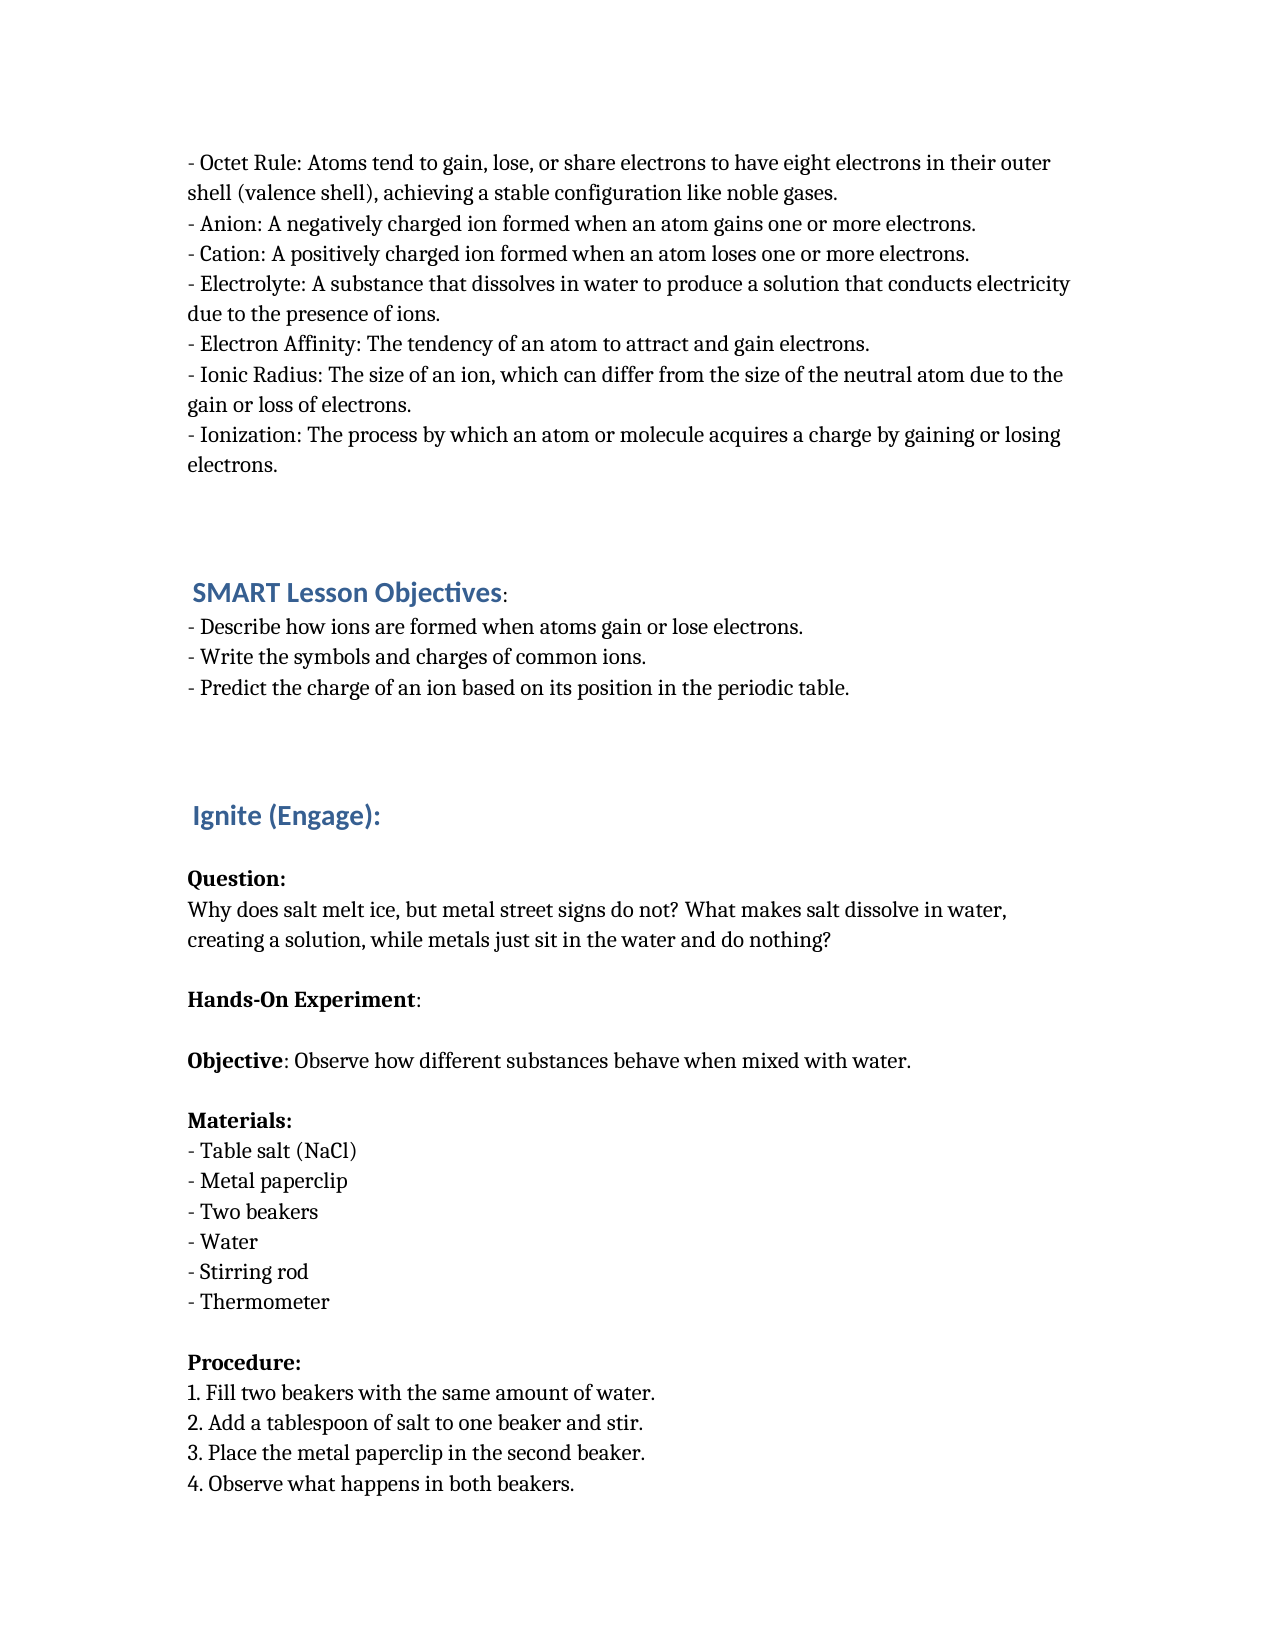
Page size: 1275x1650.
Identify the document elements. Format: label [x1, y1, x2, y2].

text [187, 150, 1087, 1497]
